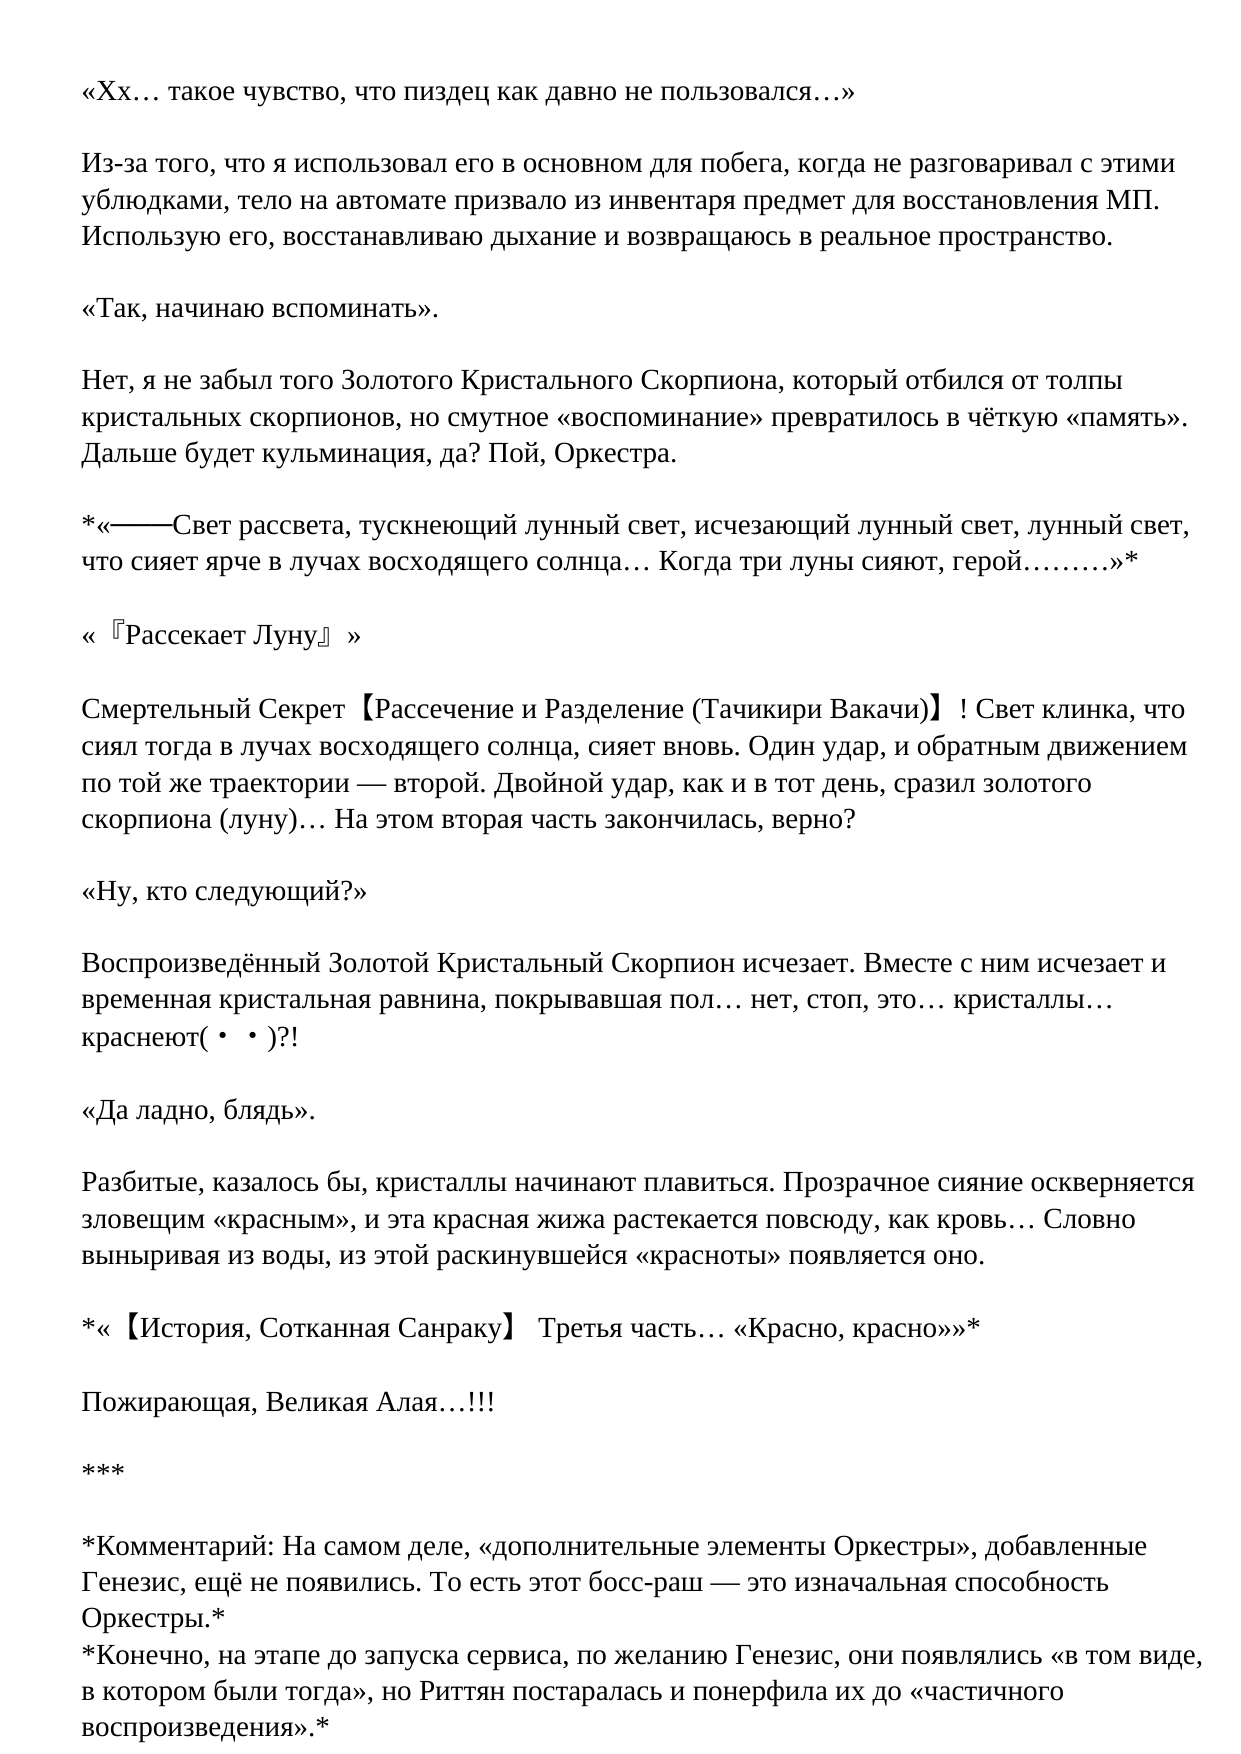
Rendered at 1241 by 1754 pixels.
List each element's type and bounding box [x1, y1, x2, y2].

text [81, 37, 1215, 1743]
